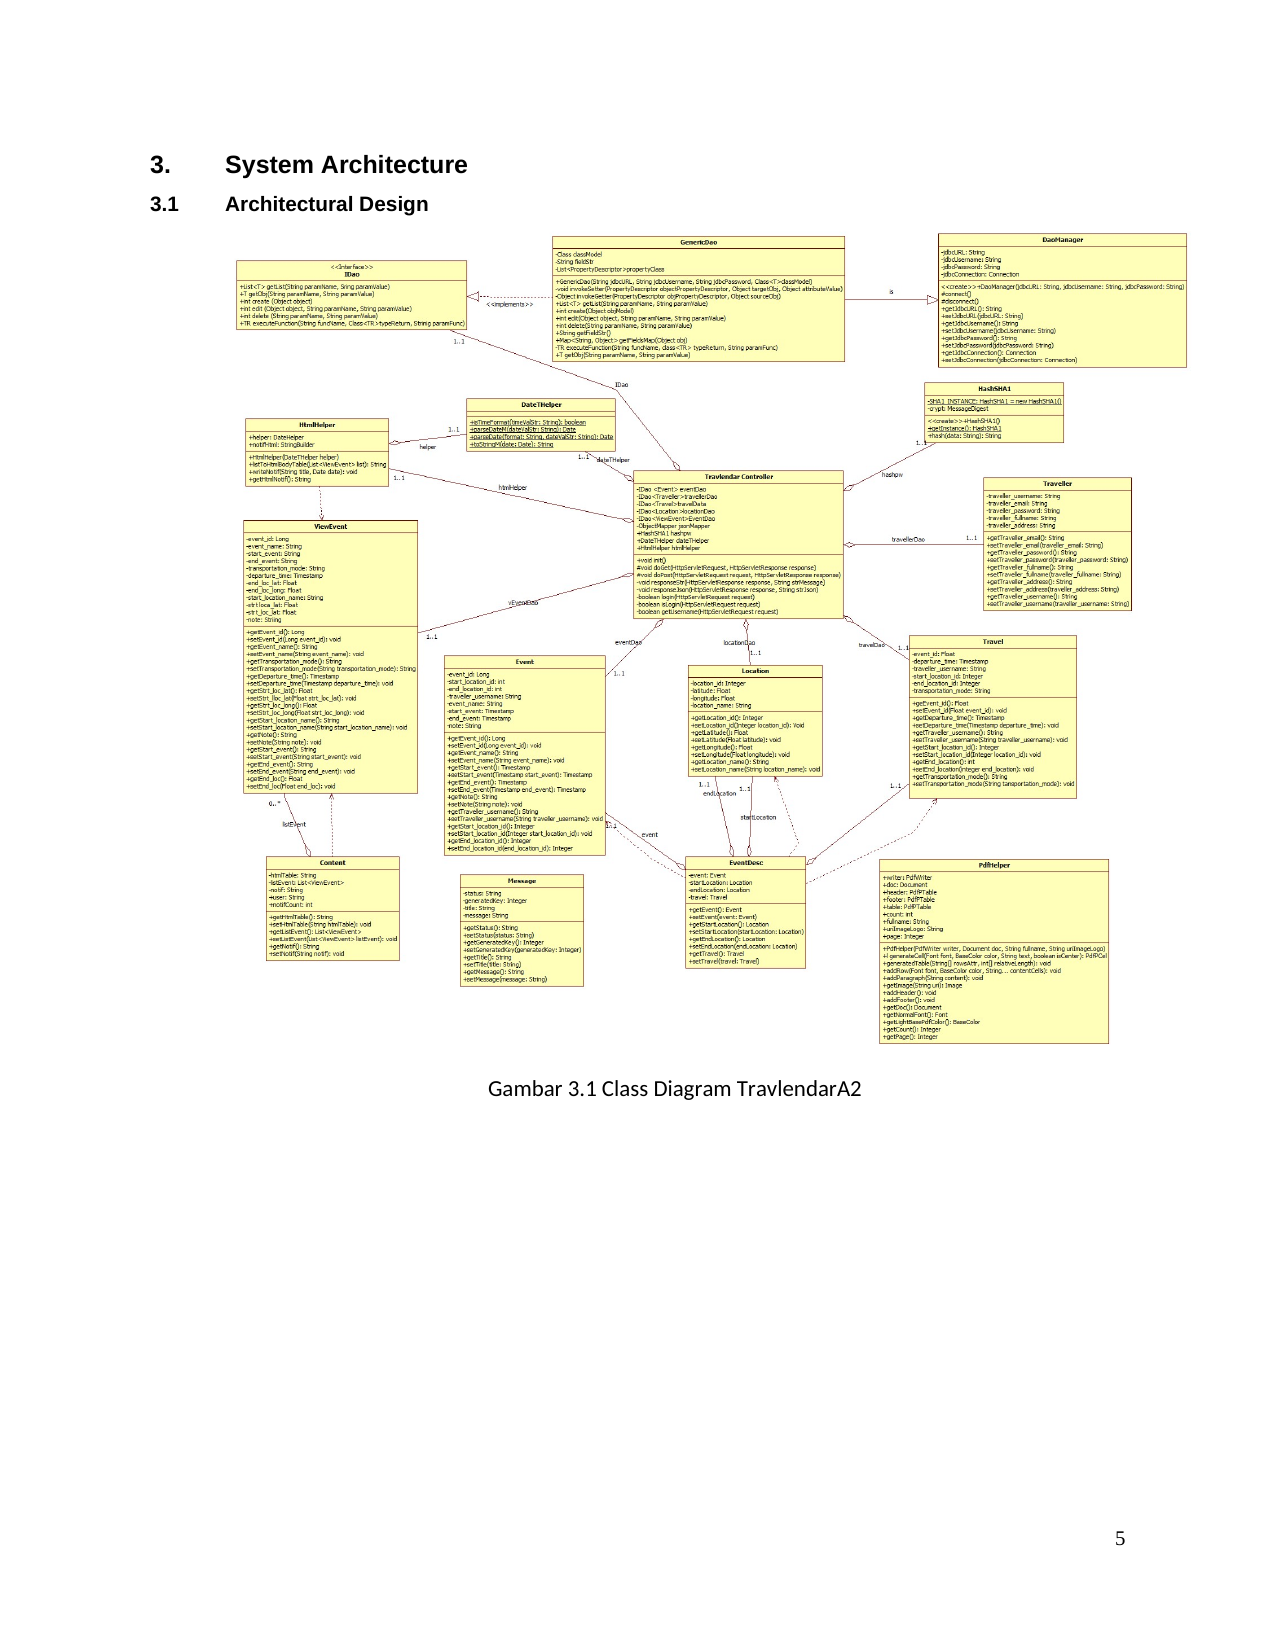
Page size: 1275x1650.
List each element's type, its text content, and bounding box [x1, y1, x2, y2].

text Gambar 3.1 Class Diagram TravlendarA2 [225, 1074, 1125, 1102]
picture [225, 222, 1198, 1055]
subtitle System Architecture [150, 150, 1125, 179]
subtitle Architectural Design [150, 191, 1125, 216]
